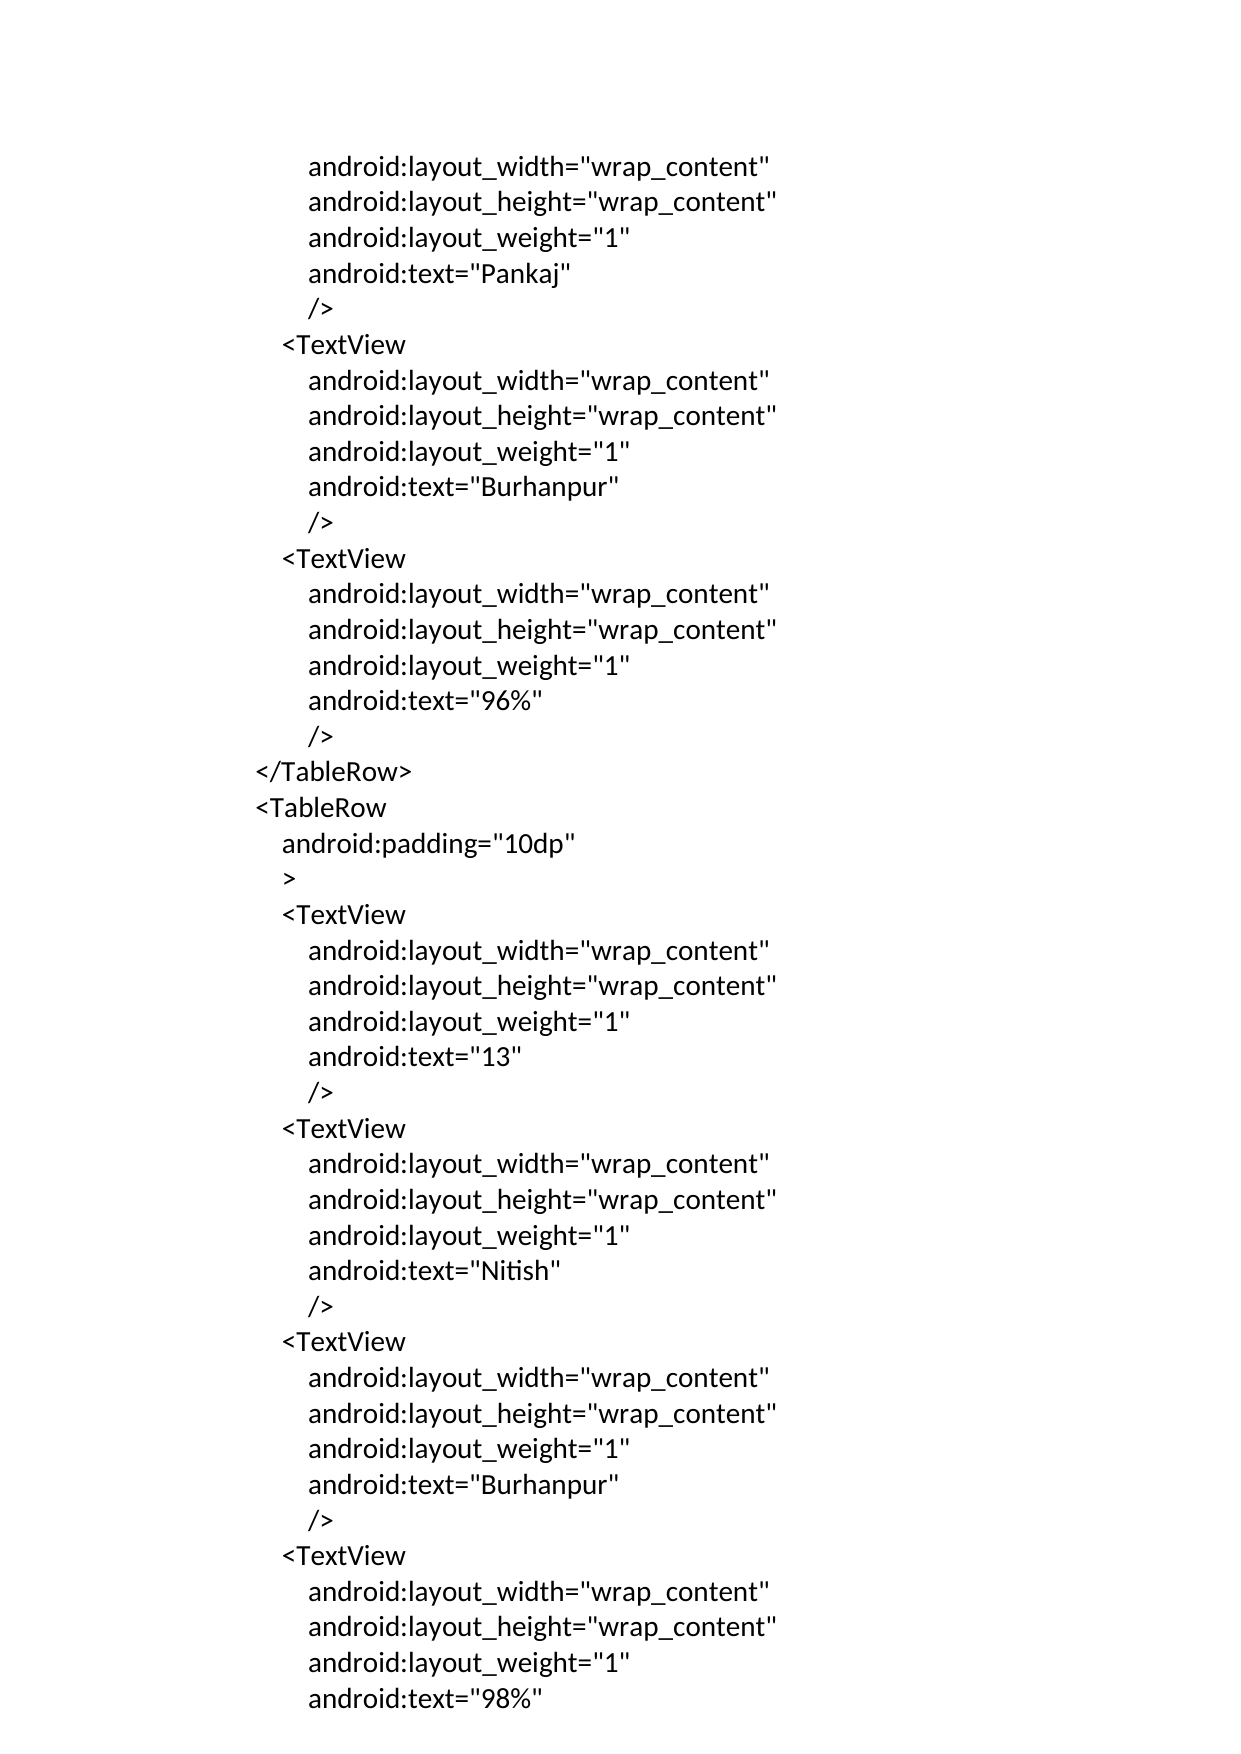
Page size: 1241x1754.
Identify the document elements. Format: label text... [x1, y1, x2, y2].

text android:layout_height="wrap_content" [150, 967, 1088, 1003]
text android:padding="10dp" [150, 825, 1088, 860]
text android:layout_height="wrap_content" [150, 397, 1088, 433]
text /> [150, 1502, 1088, 1537]
text android:text="Burhanpur" [150, 1466, 1088, 1502]
text android:layout_width="wrap_content" [150, 1145, 1088, 1181]
text /> [150, 504, 1088, 540]
text <TextView [150, 1110, 1088, 1145]
text android:layout_height="wrap_content" [150, 1608, 1088, 1644]
text android:layout_width="wrap_content" [150, 148, 1088, 183]
text android:layout_weight="1" [150, 1644, 1088, 1680]
text <TextView [150, 896, 1088, 932]
text android:layout_height="wrap_content" [150, 1395, 1088, 1430]
text /> [150, 1288, 1088, 1323]
text android:text="96%" [150, 682, 1088, 718]
text android:text="98%" [150, 1680, 1088, 1715]
text android:layout_weight="1" [150, 219, 1088, 255]
text /> [150, 290, 1088, 326]
text <TableRow [150, 789, 1088, 825]
text android:layout_width="wrap_content" [150, 1359, 1088, 1395]
text /> [150, 1074, 1088, 1110]
text android:layout_height="wrap_content" [150, 611, 1088, 647]
text android:layout_weight="1" [150, 1217, 1088, 1252]
text android:layout_weight="1" [150, 1003, 1088, 1038]
text > [150, 860, 1088, 896]
text android:layout_width="wrap_content" [150, 932, 1088, 967]
text android:layout_width="wrap_content" [150, 575, 1088, 611]
text android:text="13" [150, 1038, 1088, 1074]
text android:text="Burhanpur" [150, 468, 1088, 504]
text </TableRow> [150, 753, 1088, 789]
text android:layout_weight="1" [150, 647, 1088, 682]
text android:layout_weight="1" [150, 433, 1088, 468]
text android:layout_height="wrap_content" [150, 1181, 1088, 1217]
text <TextView [150, 1323, 1088, 1359]
text android:layout_width="wrap_content" [150, 1573, 1088, 1608]
text android:text="Nitish" [150, 1252, 1088, 1288]
text android:text="Pankaj" [150, 255, 1088, 290]
text /> [150, 718, 1088, 753]
text android:layout_weight="1" [150, 1430, 1088, 1466]
text <TextView [150, 540, 1088, 575]
text <TextView [150, 326, 1088, 362]
text android:layout_width="wrap_content" [150, 362, 1088, 397]
text <TextView [150, 1537, 1088, 1573]
text android:layout_height="wrap_content" [150, 183, 1088, 219]
